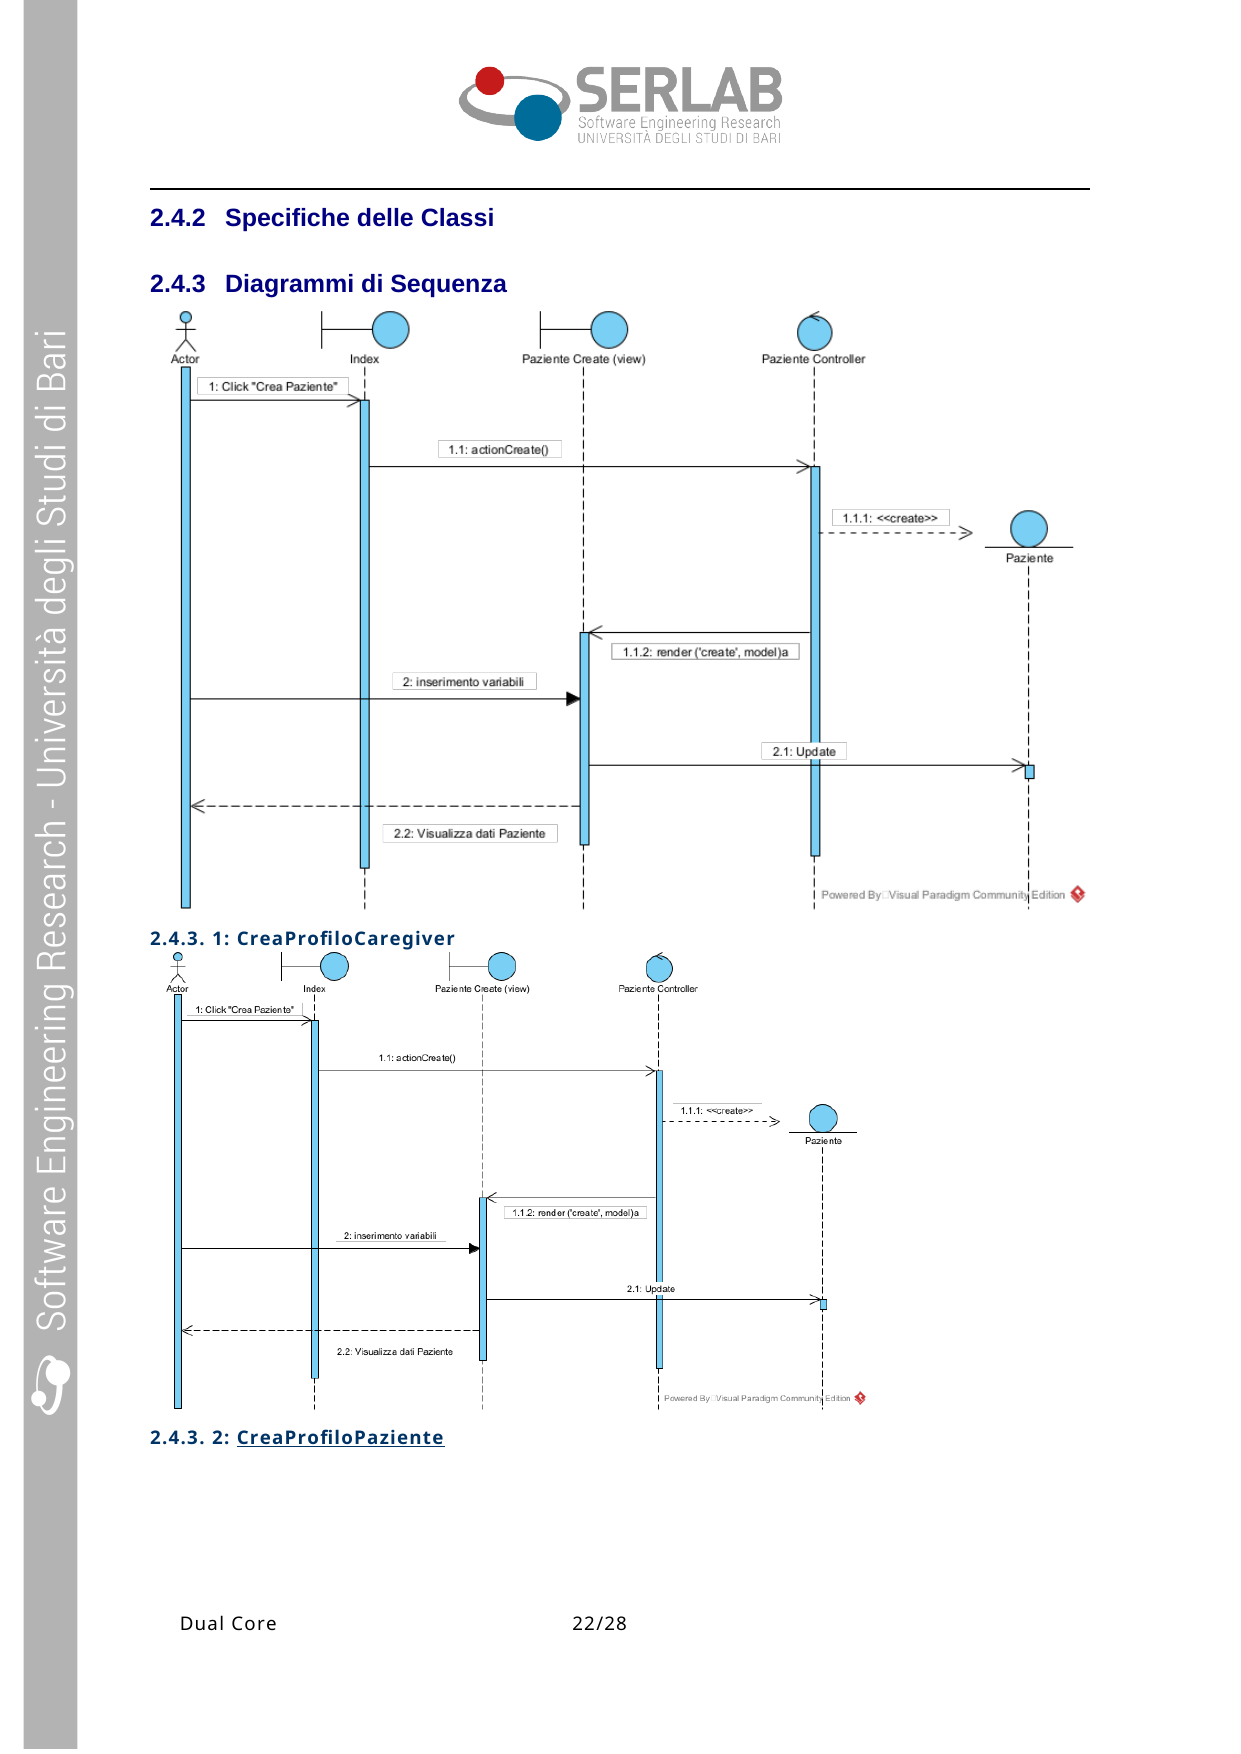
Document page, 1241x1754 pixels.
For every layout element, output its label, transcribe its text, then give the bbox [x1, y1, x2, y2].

subtitle Specifiche delle Classi [150, 202, 1090, 231]
picture [23, 0, 78, 1749]
picture [150, 950, 870, 1412]
picture [150, 310, 1091, 913]
subtitle Diagrammi di Sequenza [150, 269, 1090, 297]
picture [455, 65, 785, 145]
